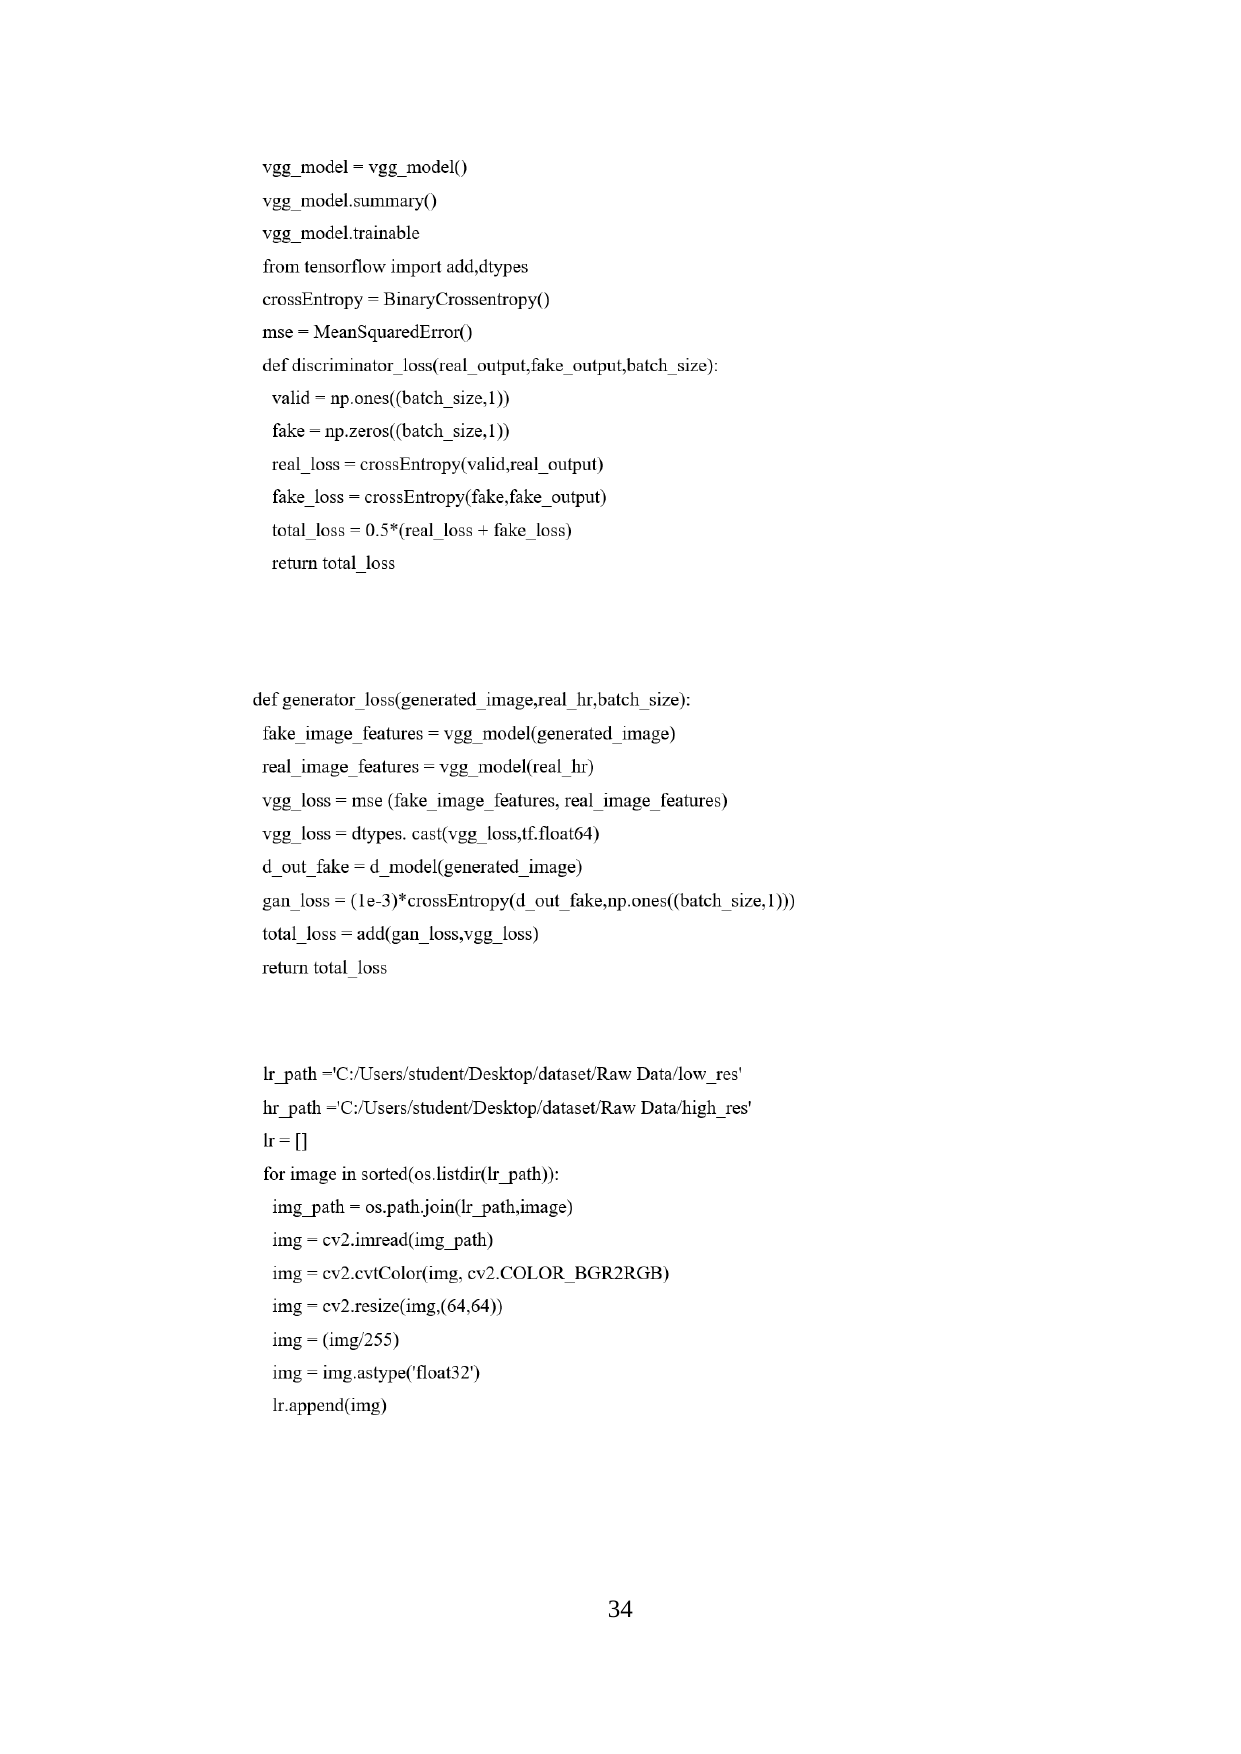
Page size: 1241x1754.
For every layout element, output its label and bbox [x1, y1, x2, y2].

picture [150, 689, 1091, 978]
picture [150, 160, 1091, 575]
picture [150, 1063, 1091, 1415]
